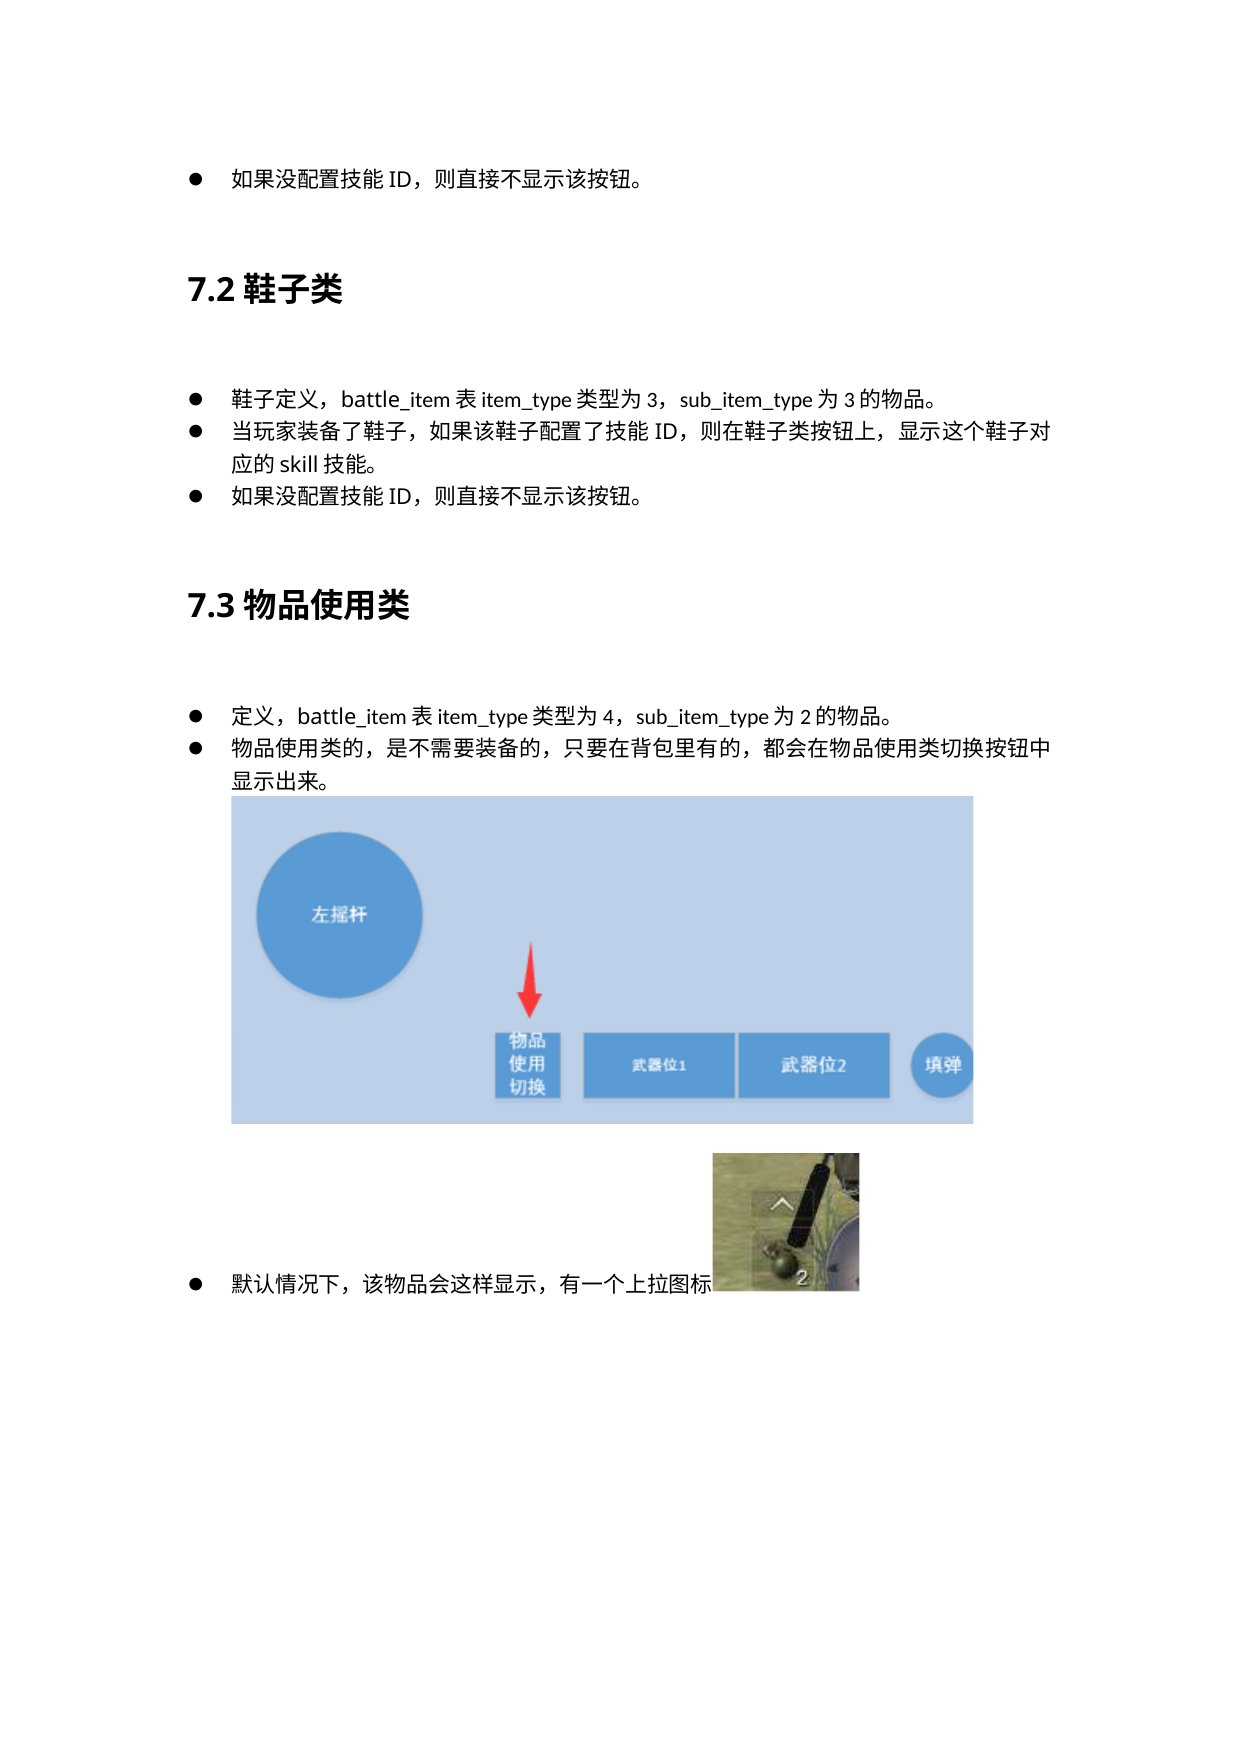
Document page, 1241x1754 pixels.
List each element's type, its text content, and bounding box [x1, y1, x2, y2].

list 鞋子定义，battle_item表item_type类型为3，sub_item_type为3的物品。 [187, 381, 1053, 414]
list 默认情况下，该物品会这样显示，有一个上拉图标 [187, 1153, 1053, 1316]
list 物品使用类的，是不需要装备的，只要在背包里有的，都会在物品使用类切换按钮中显示出来。 [187, 731, 1053, 796]
list 如果没配置技能ID，则直接不显示该按钮。 [187, 479, 1053, 511]
picture [712, 1153, 860, 1293]
list 如果没配置技能ID，则直接不显示该按钮。 [187, 162, 1053, 194]
list 当玩家装备了鞋子，如果该鞋子配置了技能ID，则在鞋子类按钮上，显示这个鞋子对应的skill技能。 [187, 414, 1053, 479]
subtitle 7.3 物品使用类 [187, 571, 1053, 636]
subtitle 7.2 鞋子类 [187, 254, 1053, 319]
list 定义，battle_item表item_type类型为4，sub_item_type为2的物品。 [187, 698, 1053, 731]
picture [231, 796, 974, 1124]
